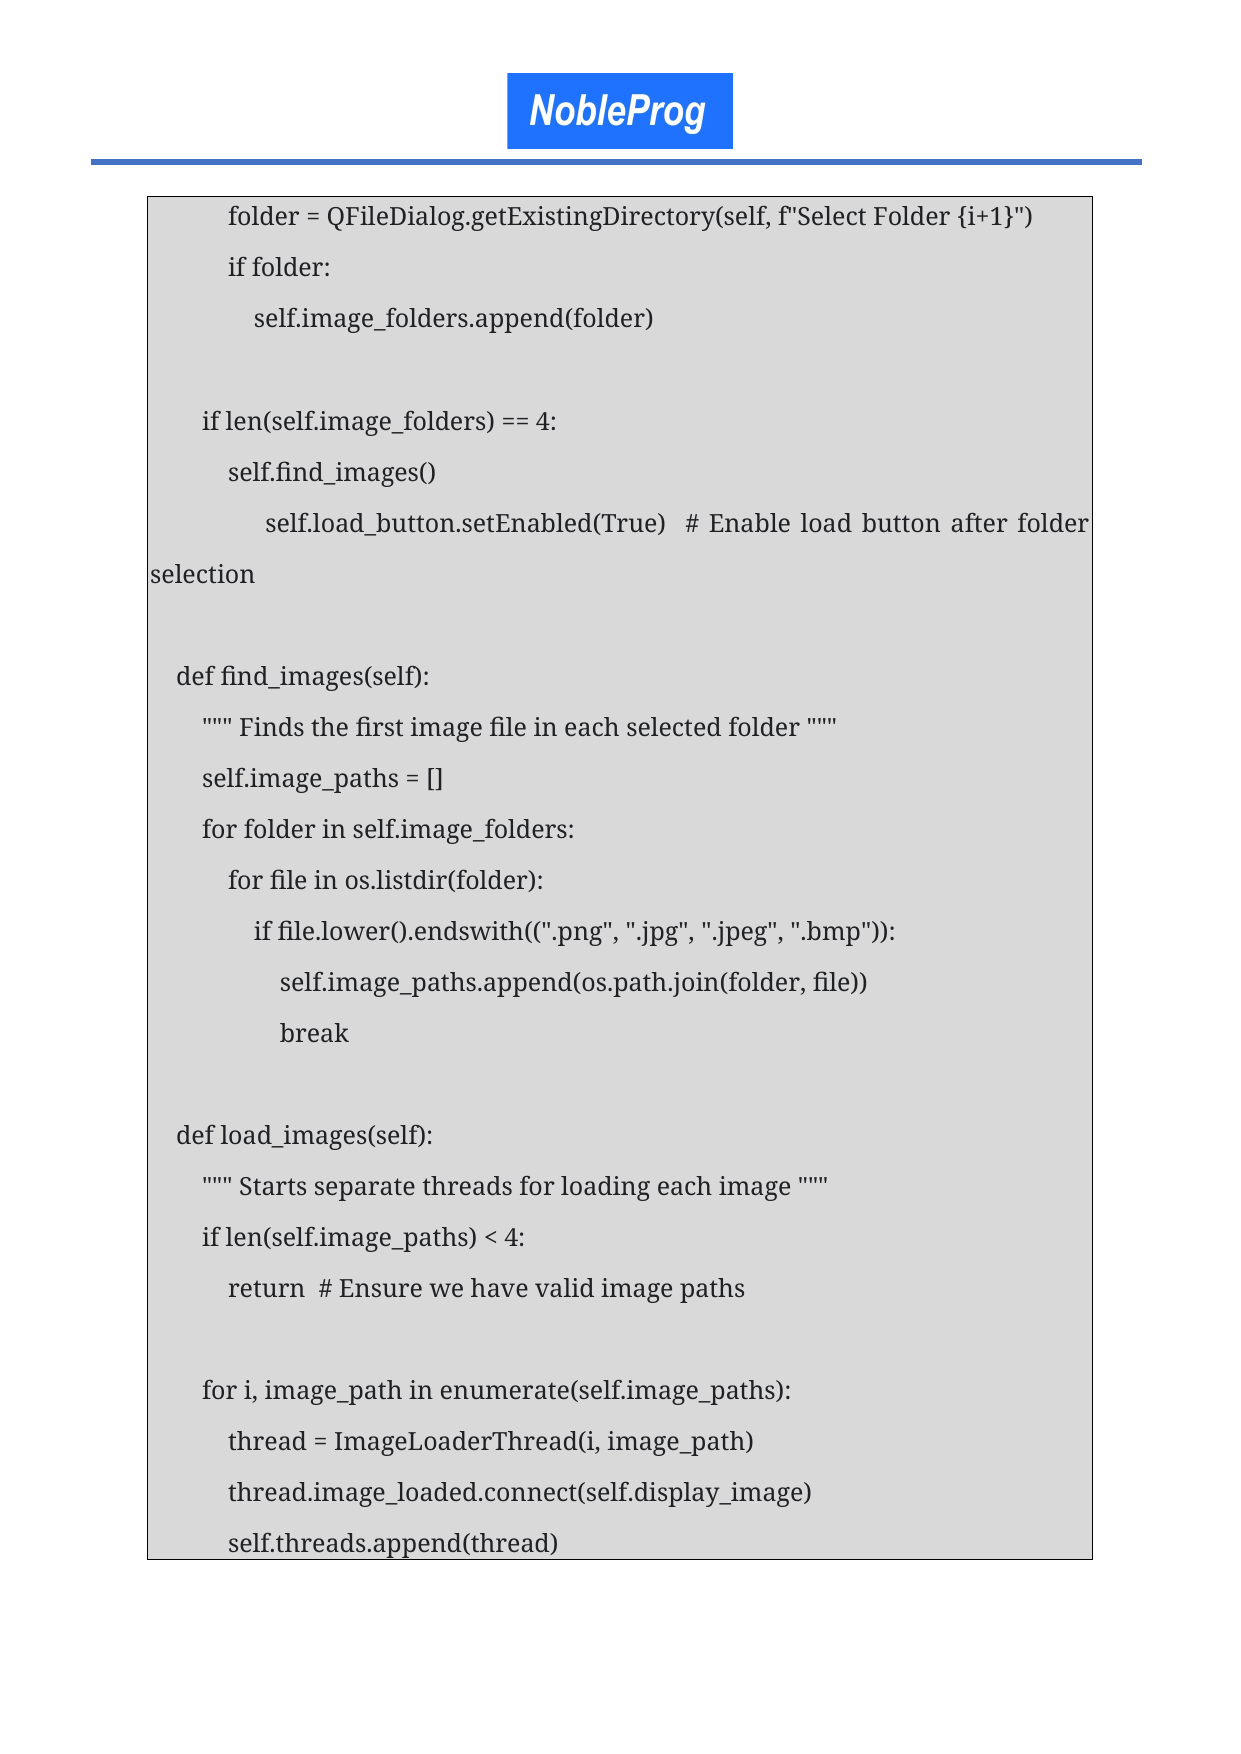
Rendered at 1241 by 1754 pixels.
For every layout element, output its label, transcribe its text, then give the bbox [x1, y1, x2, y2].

text if folder: [148, 247, 1092, 284]
text folder = QFileDialog.getExistingDirectory(self, f"Select Folder {i+1}") [148, 197, 1092, 233]
picture [507, 73, 733, 149]
text def find_images(self): [148, 655, 1092, 692]
text def load_images(self): [148, 1114, 1092, 1152]
text self.threads.append(thread) [148, 1523, 1092, 1559]
text self.find_images() [148, 451, 1092, 488]
text if file.lower().endswith((".png", ".jpg", ".jpeg", ".bmp")): [148, 910, 1092, 948]
text self.image_paths = [] [148, 757, 1092, 794]
text self.load_button.setEnabled(True) # Enable load button after folder selection [148, 502, 1092, 590]
text """ Finds the first image file in each selected folder """ [148, 706, 1092, 743]
text for i, image_path in enumerate(self.image_paths): [148, 1370, 1092, 1407]
text if len(self.image_paths) < 4: [148, 1217, 1092, 1254]
text """ Starts separate threads for loading each image """ [148, 1166, 1092, 1203]
text for folder in self.image_folders: [148, 808, 1092, 846]
text for file in os.listdir(folder): [148, 859, 1092, 897]
text self.image_paths.append(os.path.join(folder, file)) [148, 961, 1092, 999]
text thread = ImageLoaderThread(i, image_path) [148, 1421, 1092, 1458]
text return # Ensure we have valid image paths [148, 1268, 1092, 1305]
text break [148, 1012, 1092, 1050]
text if len(self.image_folders) == 4: [148, 400, 1092, 437]
text thread.image_loaded.connect(self.display_image) [148, 1472, 1092, 1509]
text self.image_folders.append(folder) [148, 298, 1092, 335]
